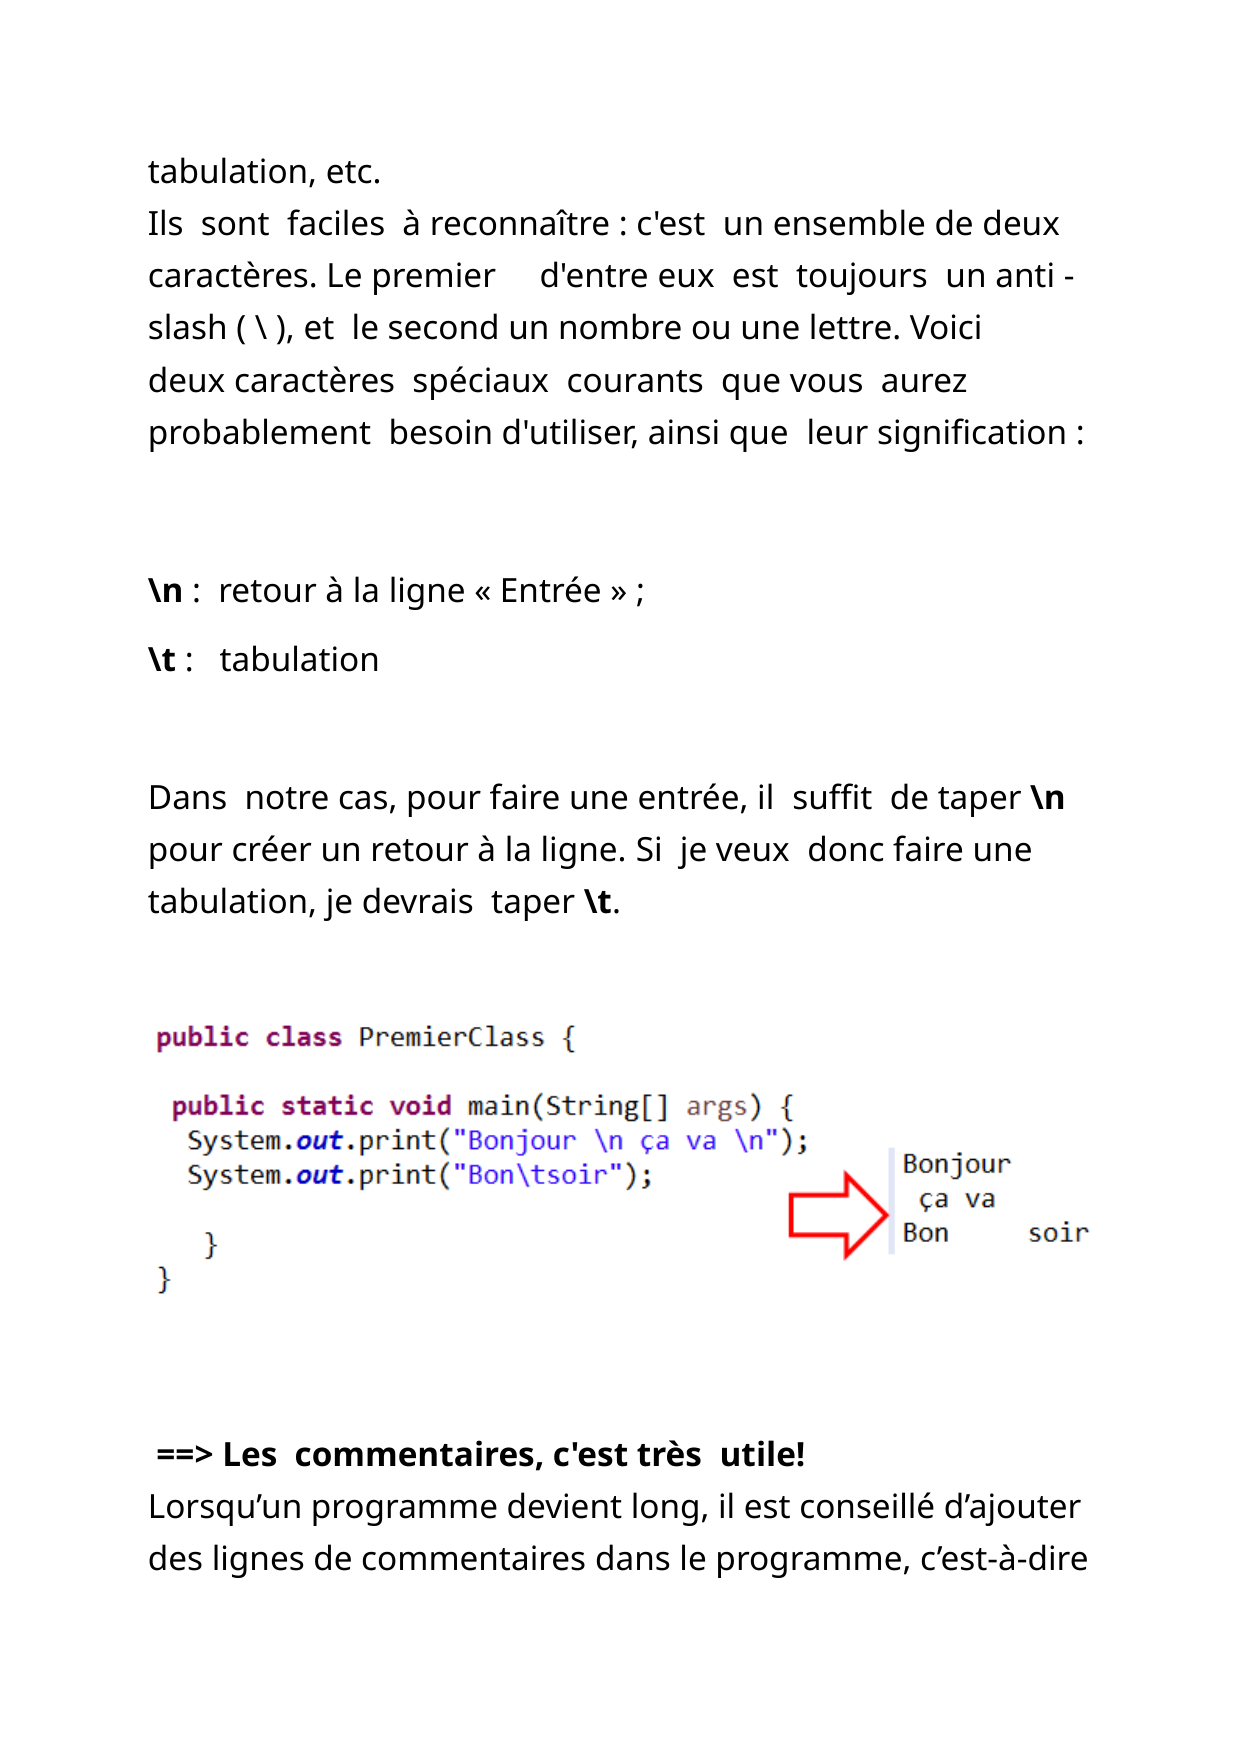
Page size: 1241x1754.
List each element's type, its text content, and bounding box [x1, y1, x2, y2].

text \n : retour à la ligne « Entrée » ; [148, 567, 1093, 612]
text Dans notre cas, pour faire une entrée, il suffit de taper \n pour créer un retour à la ligne. Si je veux donc faire une tabulation, je devrais taper \t. [148, 774, 1093, 923]
text \t : tabulation [148, 636, 1093, 681]
picture [147, 1015, 1093, 1303]
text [148, 1430, 1093, 1580]
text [148, 148, 1093, 545]
